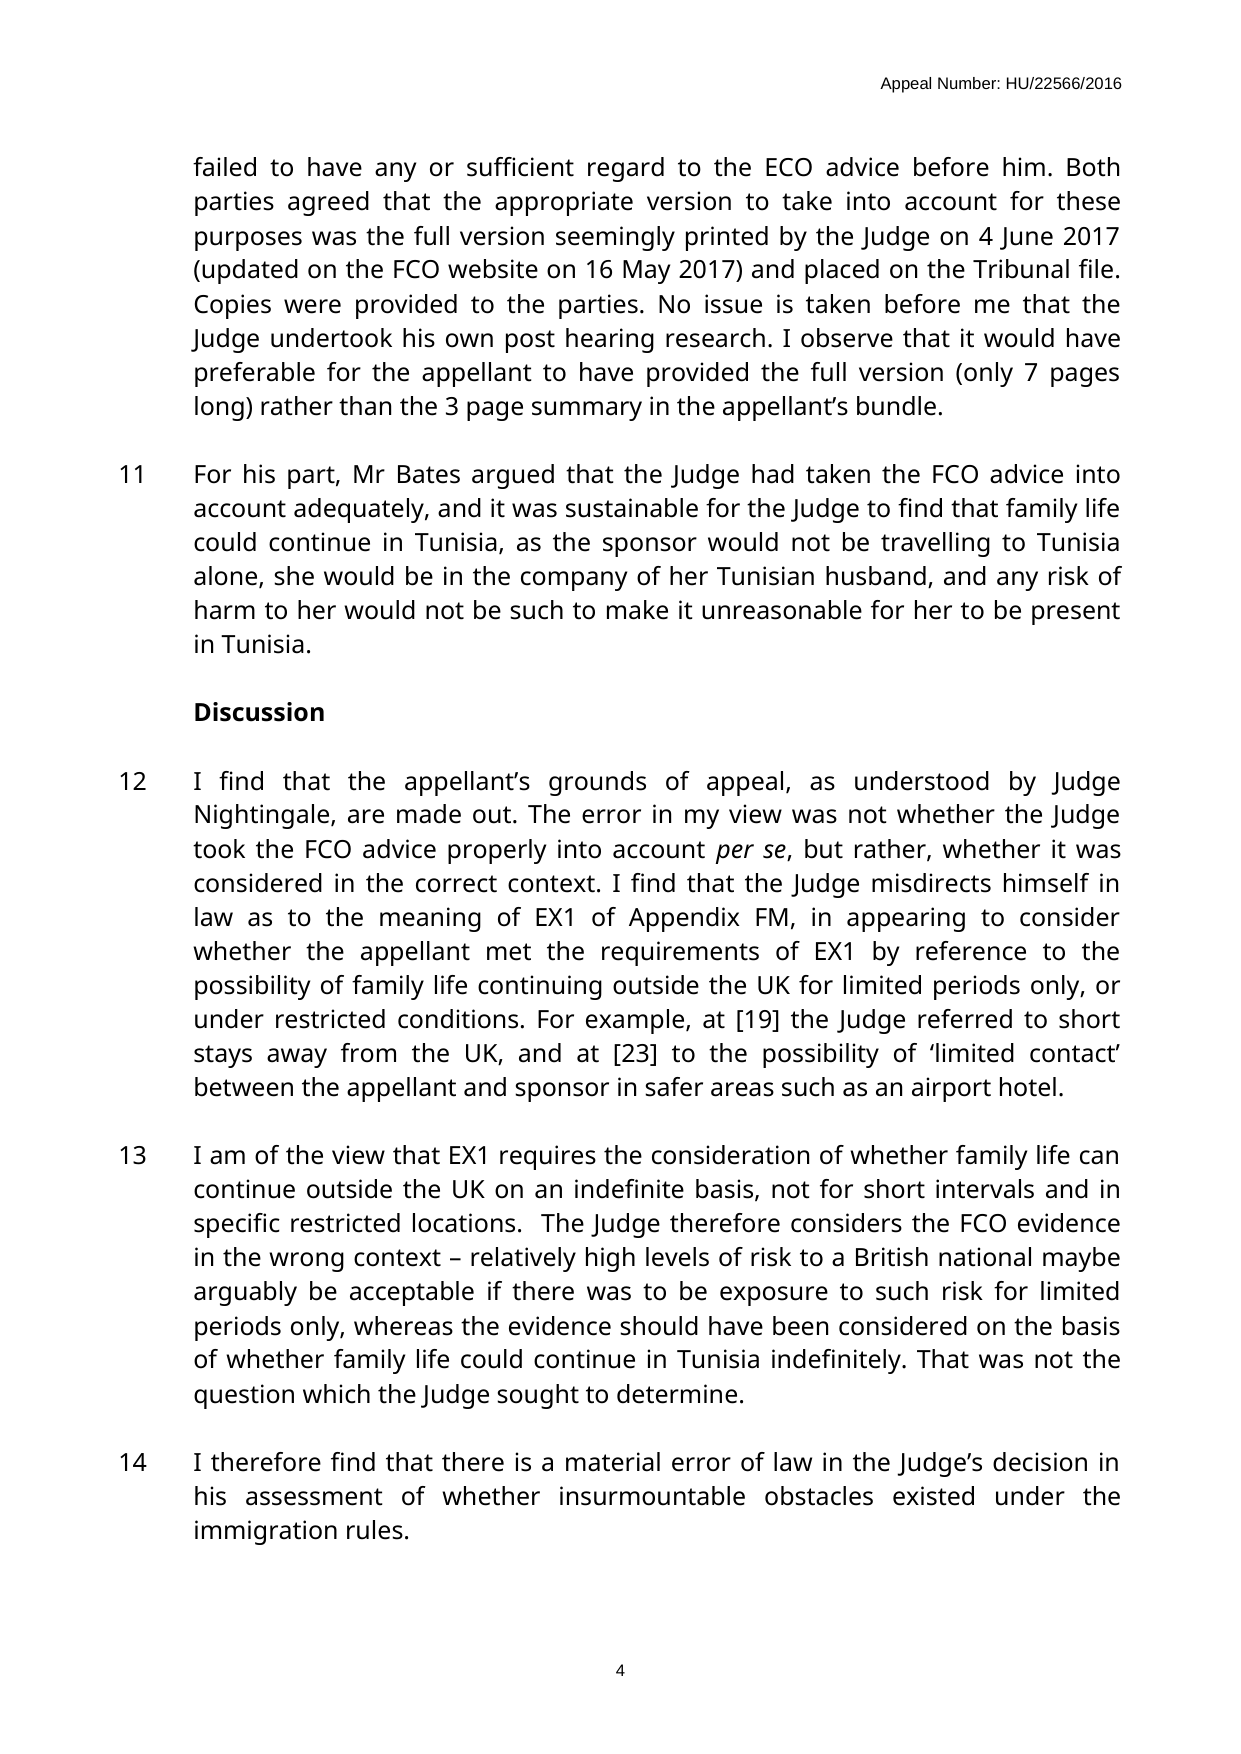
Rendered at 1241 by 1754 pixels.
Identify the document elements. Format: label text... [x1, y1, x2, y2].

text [118, 150, 1122, 422]
text 14 I therefore find that there is a material error of law in the Judge’s decision in his assessment of whether insurmountable obstacles existed under the immigration rules. [118, 1444, 1122, 1547]
text 12 I find that the appellant’s grounds of appeal, as understood by Judge Nightingale, are made out. The error in my view was not whether the Judge took the FCO advice properly into account per se, but rather, whether it was considered in the correct context. I find that the Judge misdirects himself in law as to the meaning of EX1 of Appendix FM, in appearing to consider whether the appellant met the requirements of EX1 by reference to the possibility of family life continuing outside the UK for limited periods only, or under restricted conditions. For example, at [19] the Judge referred to short stays away from the UK, and at [23] to the possibility of ‘limited contact’ between the appellant and sponsor in safer areas such as an airport hotel. [118, 763, 1122, 1104]
text 13 I am of the view that EX1 requires the consideration of whether family life can continue outside the UK on an indefinite basis, not for short intervals and in specific restricted locations. The Judge therefore considers the FCO evidence in the wrong context – relatively high levels of risk to a British national maybe arguably be acceptable if there was to be exposure to such risk for limited periods only, whereas the evidence should have been considered on the basis of whether family life could continue in Tunisia indefinitely. That was not the question which the Judge sought to determine. [118, 1138, 1122, 1410]
text 11 For his part, Mr Bates argued that the Judge had taken the FCO advice into account adequately, and it was sustainable for the Judge to find that family life could continue in Tunisia, as the sponsor would not be travelling to Tunisia alone, she would be in the company of her Tunisian husband, and any risk of harm to her would not be such to make it unreasonable for her to be present in Tunisia. [118, 457, 1122, 661]
text Discussion [193, 695, 1122, 729]
